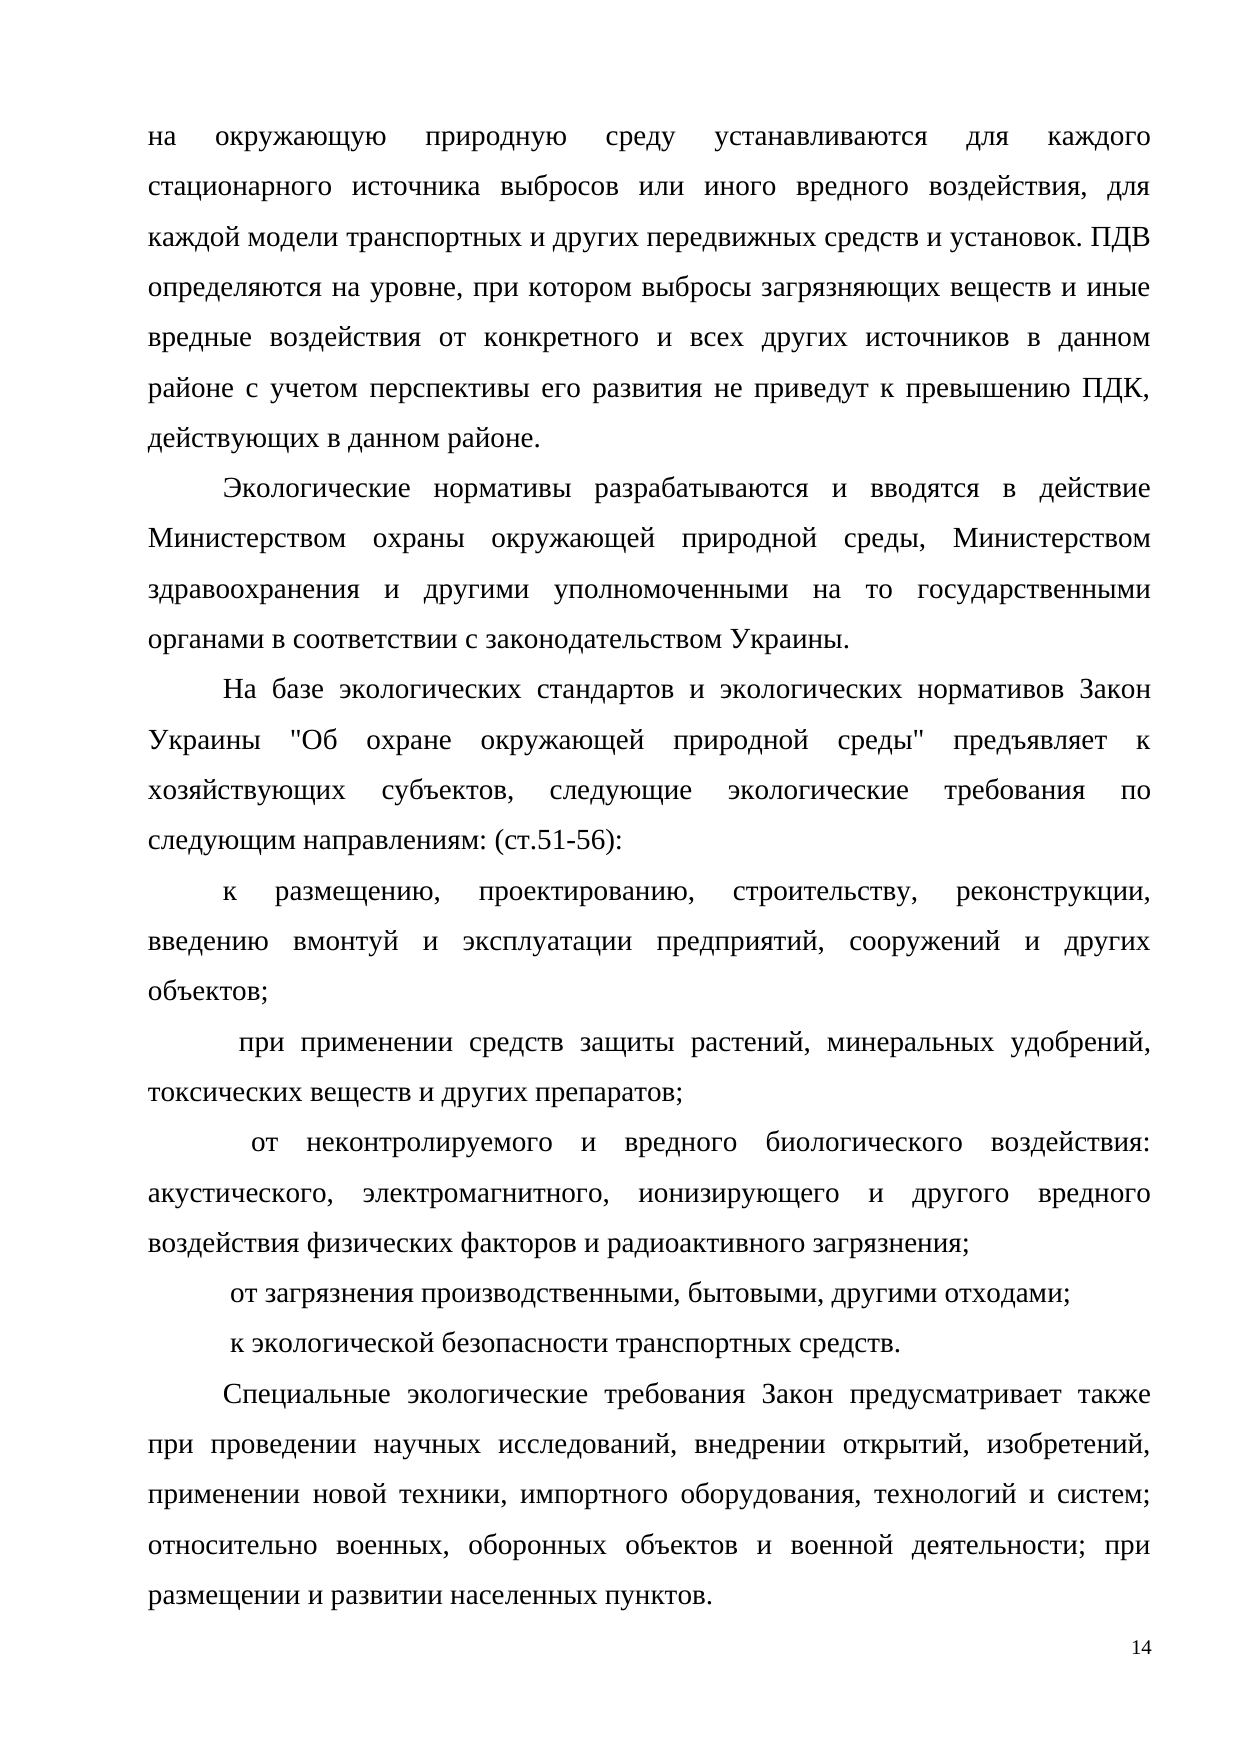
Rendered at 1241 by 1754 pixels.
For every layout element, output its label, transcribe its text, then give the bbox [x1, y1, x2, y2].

text Экологические нормативы разрабатываются и вводятся в действие Министерством охраны окружающей природной среды, Министерством здравоохранения и другими уполномоченными на то государственными органами в соответствии с законодательством Украины. [148, 470, 1152, 655]
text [148, 118, 1152, 453]
text к размещению, проектированию, строительству, реконструкции, введению вмонтуй и эксплуатации предприятий, сооружений и других объектов; [148, 873, 1152, 1007]
text Специальные экологические требования Закон предусматривает также при проведении научных исследований, внедрении открытий, изобретений, применении новой техники, импортного оборудования, технологий и систем; относительно военных, оборонных объектов и военной деятельности; при размещении и развитии населенных пунктов. [148, 1376, 1152, 1611]
text при применении средств защиты растений, минеральных удобрений, токсических веществ и других препаратов; [148, 1024, 1152, 1108]
text от неконтролируемого и вредного биологического воздействия: акустического, электромагнитного, ионизирующего и другого вредного воздействия физических факторов и радиоактивного загрязнения; [148, 1124, 1152, 1258]
text от загрязнения производственными, бытовыми, другими отходами; [148, 1275, 1152, 1309]
text к экологической безопасности транспортных средств. [148, 1326, 1152, 1359]
text На базе экологических стандартов и экологических нормативов Закон Украины "Об охране окружающей природной среды" предъявляет к хозяйствующих субъектов, следующие экологические требования по следующим направлениям: (ст.51-56): [148, 672, 1152, 856]
